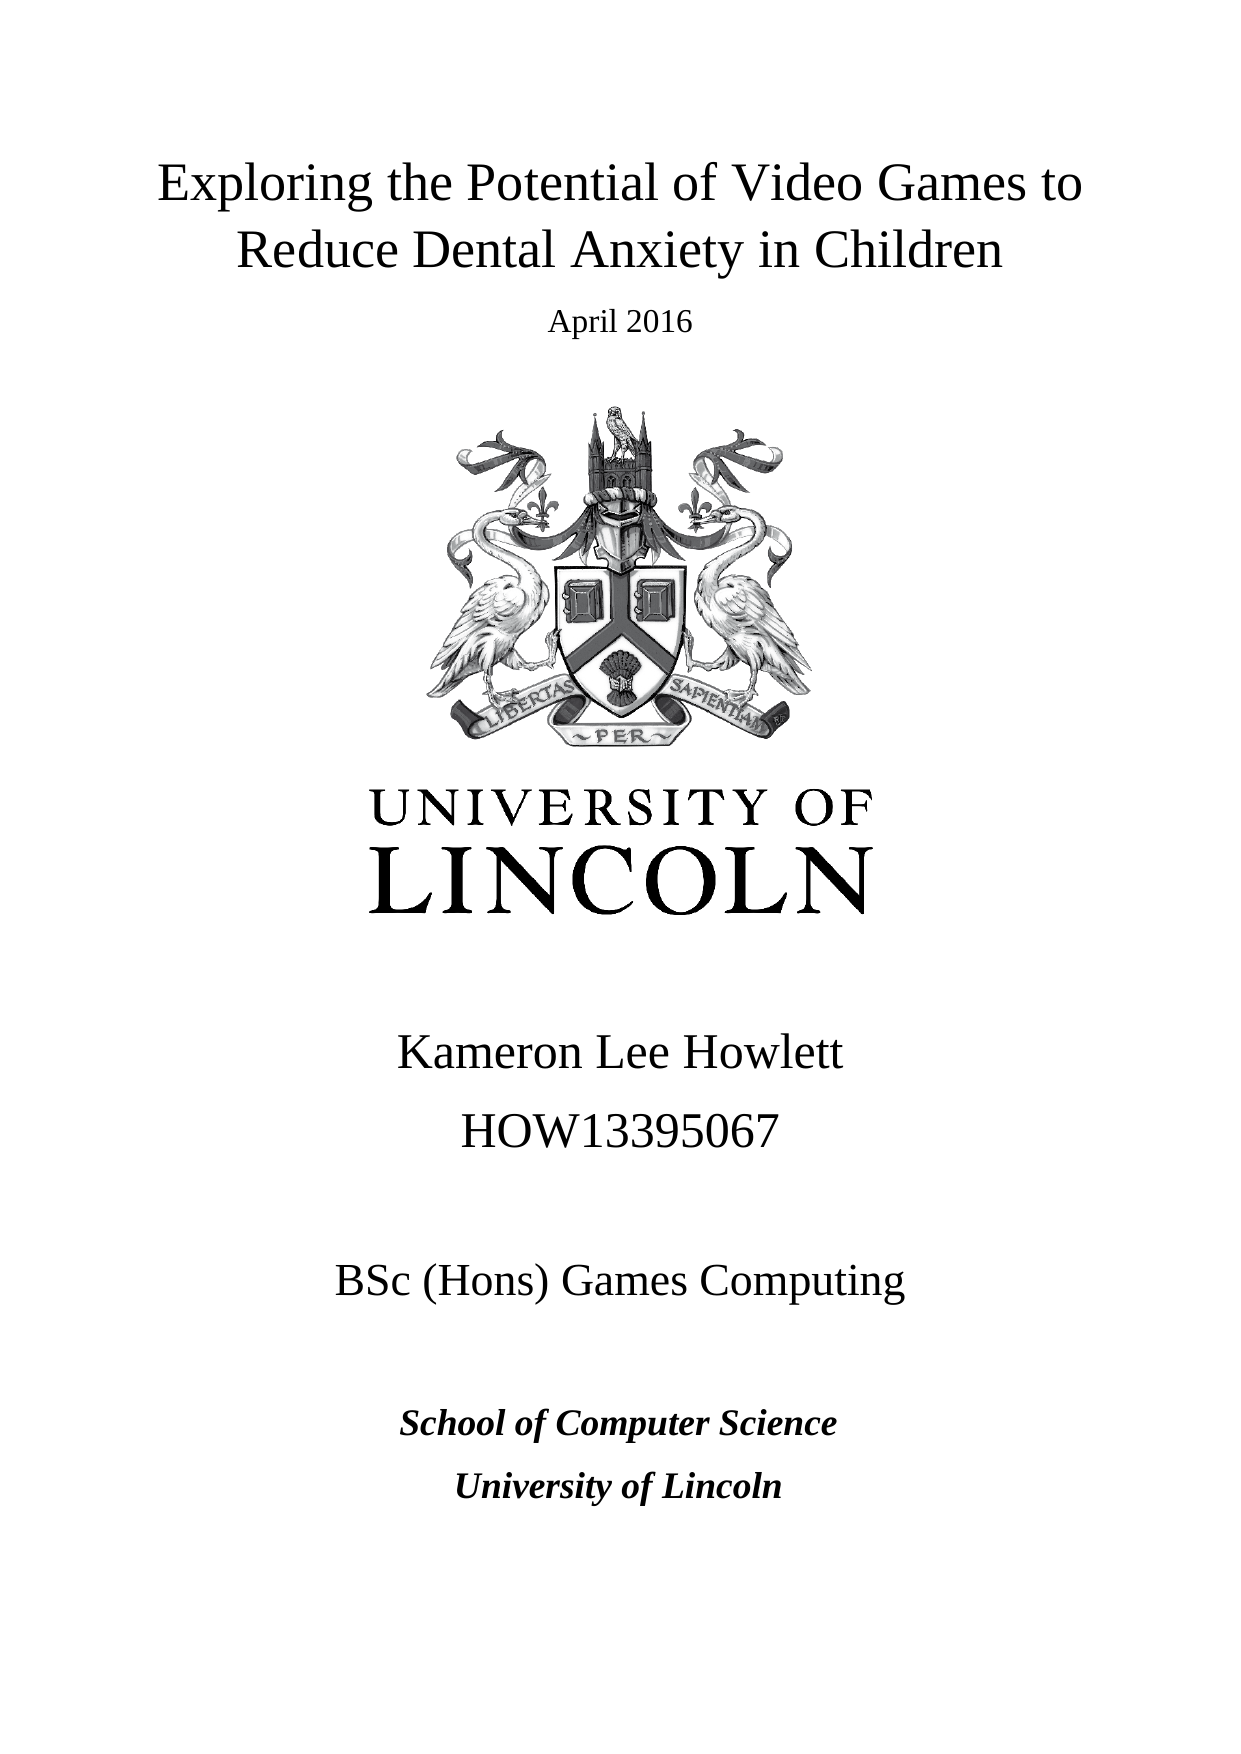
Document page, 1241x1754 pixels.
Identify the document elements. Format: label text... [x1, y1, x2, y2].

picture [331, 368, 909, 953]
text BSc (Hons) Games Computing [150, 1253, 1090, 1306]
text HOW13395067 [150, 1101, 1090, 1158]
text Kameron Lee Howlett [150, 1022, 1090, 1079]
text University of Lincoln [150, 1463, 1090, 1506]
text Exploring the Potential of Video Games to Reduce Dental Anxiety in Children [150, 150, 1090, 279]
text April 2016 [150, 301, 1090, 339]
text School of Computer Science [150, 1400, 1090, 1443]
